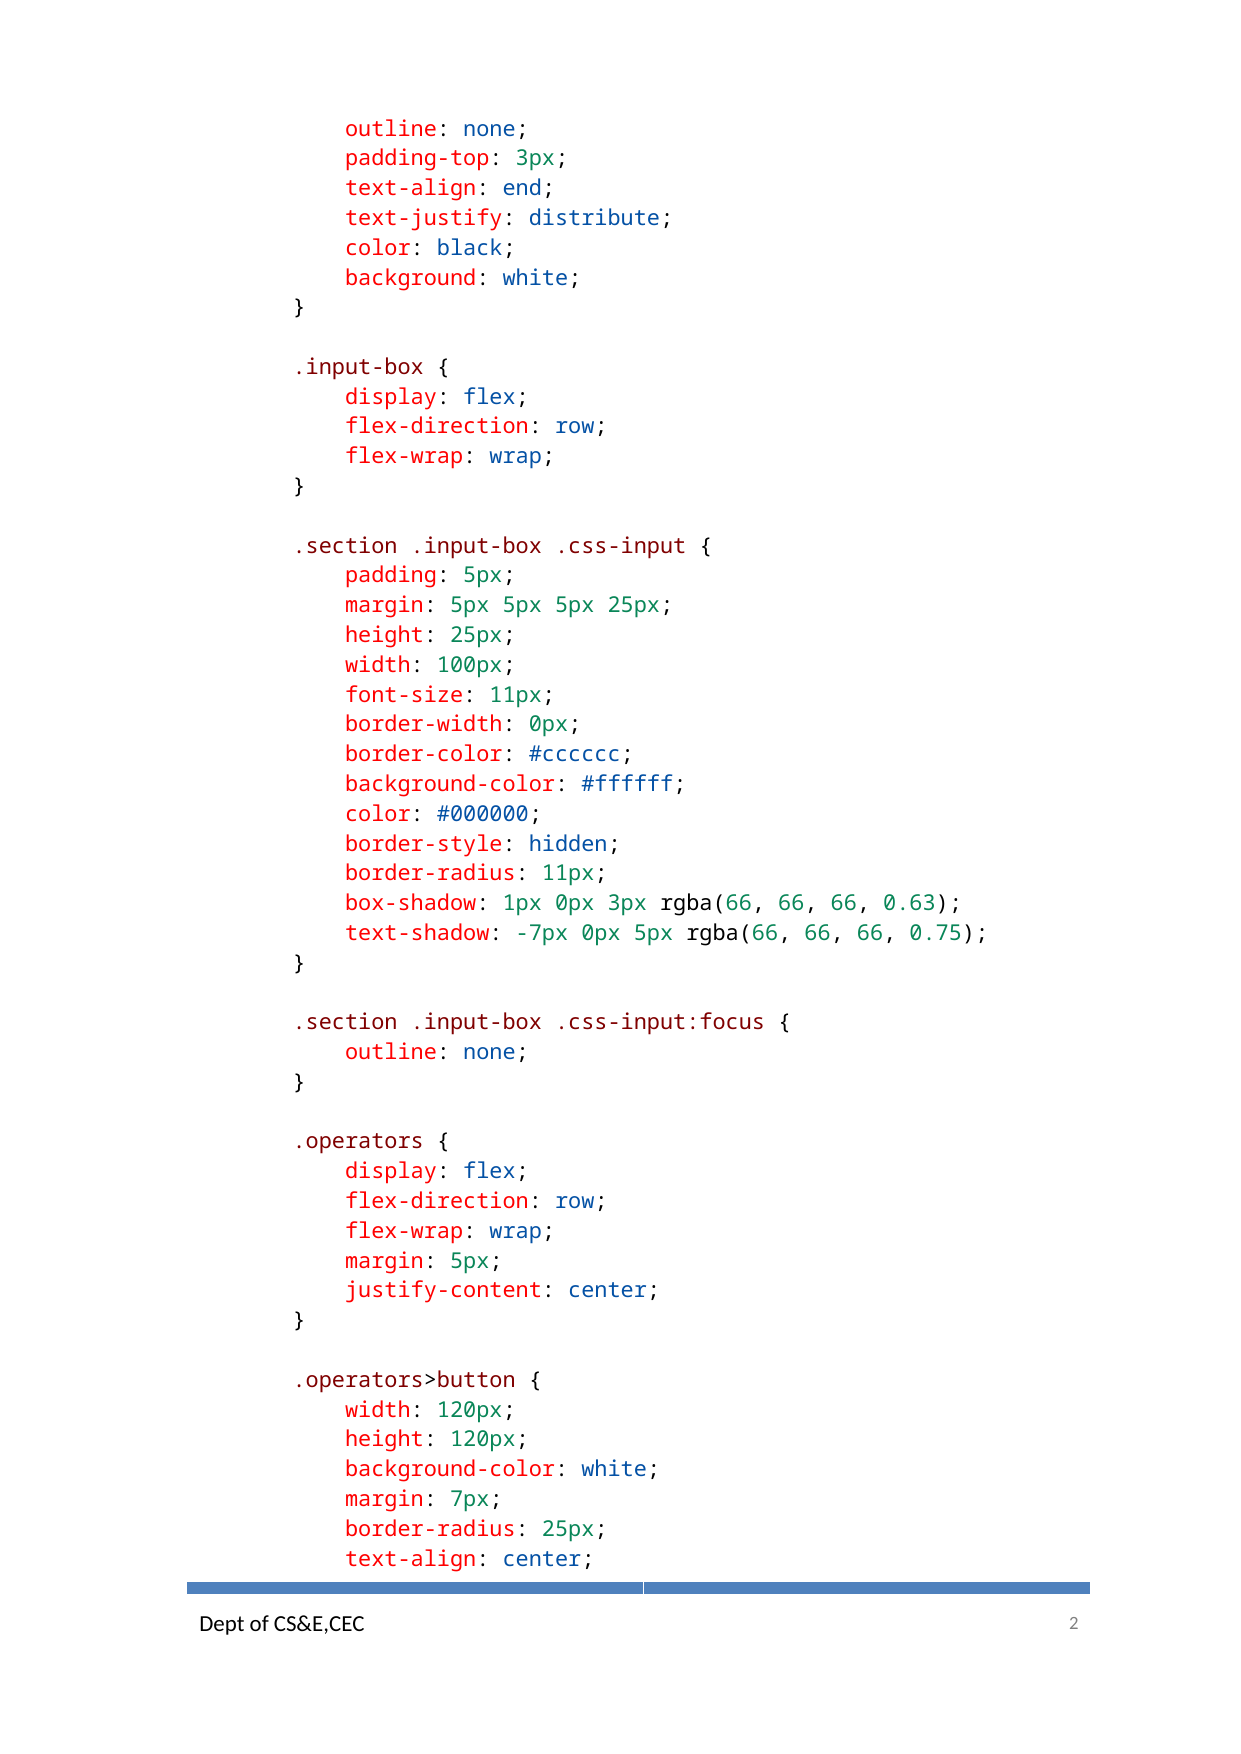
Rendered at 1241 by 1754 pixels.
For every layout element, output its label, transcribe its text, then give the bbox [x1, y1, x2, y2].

text text-shadow: -7px 0px 5px rgba(66, 66, 66, 0.75); [187, 917, 1090, 947]
text width: 100px; [187, 649, 1090, 678]
text flex-direction: row; [187, 410, 1090, 440]
text text-align: end; [187, 172, 1090, 202]
text margin: 5px 5px 5px 25px; [187, 589, 1090, 619]
text .section .input-box .css-input { [187, 529, 1090, 559]
text width: 120px; [187, 1393, 1090, 1423]
text flex-wrap: wrap; [187, 1215, 1090, 1244]
text margin: 7px; [187, 1483, 1090, 1513]
text display: flex; [187, 381, 1090, 410]
text box-shadow: 1px 0px 3px rgba(66, 66, 66, 0.63); [187, 887, 1090, 917]
text display: flex; [187, 1155, 1090, 1185]
text outline: none; [187, 112, 1090, 142]
text } [187, 291, 1090, 321]
text justify-content: center; [187, 1274, 1090, 1304]
text height: 25px; [187, 619, 1090, 649]
text text-justify: distribute; [187, 202, 1090, 232]
text } [187, 947, 1090, 976]
text background: white; [187, 261, 1090, 291]
text border-color: #cccccc; [187, 738, 1090, 768]
text text-align: center; [187, 1542, 1090, 1572]
text flex-wrap: wrap; [187, 440, 1090, 470]
text } [187, 470, 1090, 500]
text .operators>button { [187, 1364, 1090, 1393]
text border-style: hidden; [187, 827, 1090, 857]
text color: #000000; [187, 798, 1090, 827]
text background-color: white; [187, 1453, 1090, 1483]
text color: black; [187, 232, 1090, 261]
text border-width: 0px; [187, 708, 1090, 738]
text .input-box { [187, 351, 1090, 381]
text margin: 5px; [187, 1244, 1090, 1274]
text flex-direction: row; [187, 1185, 1090, 1215]
text .operators { [187, 1125, 1090, 1155]
text height: 120px; [187, 1423, 1090, 1453]
text } [187, 1066, 1090, 1096]
text padding: 5px; [187, 559, 1090, 589]
text background-color: #ffffff; [187, 768, 1090, 798]
text outline: none; [187, 1036, 1090, 1066]
text .section .input-box .css-input:focus { [187, 1006, 1090, 1036]
text border-radius: 25px; [187, 1513, 1090, 1542]
text border-radius: 11px; [187, 857, 1090, 887]
text padding-top: 3px; [187, 142, 1090, 172]
text font-size: 11px; [187, 678, 1090, 708]
text } [187, 1304, 1090, 1334]
